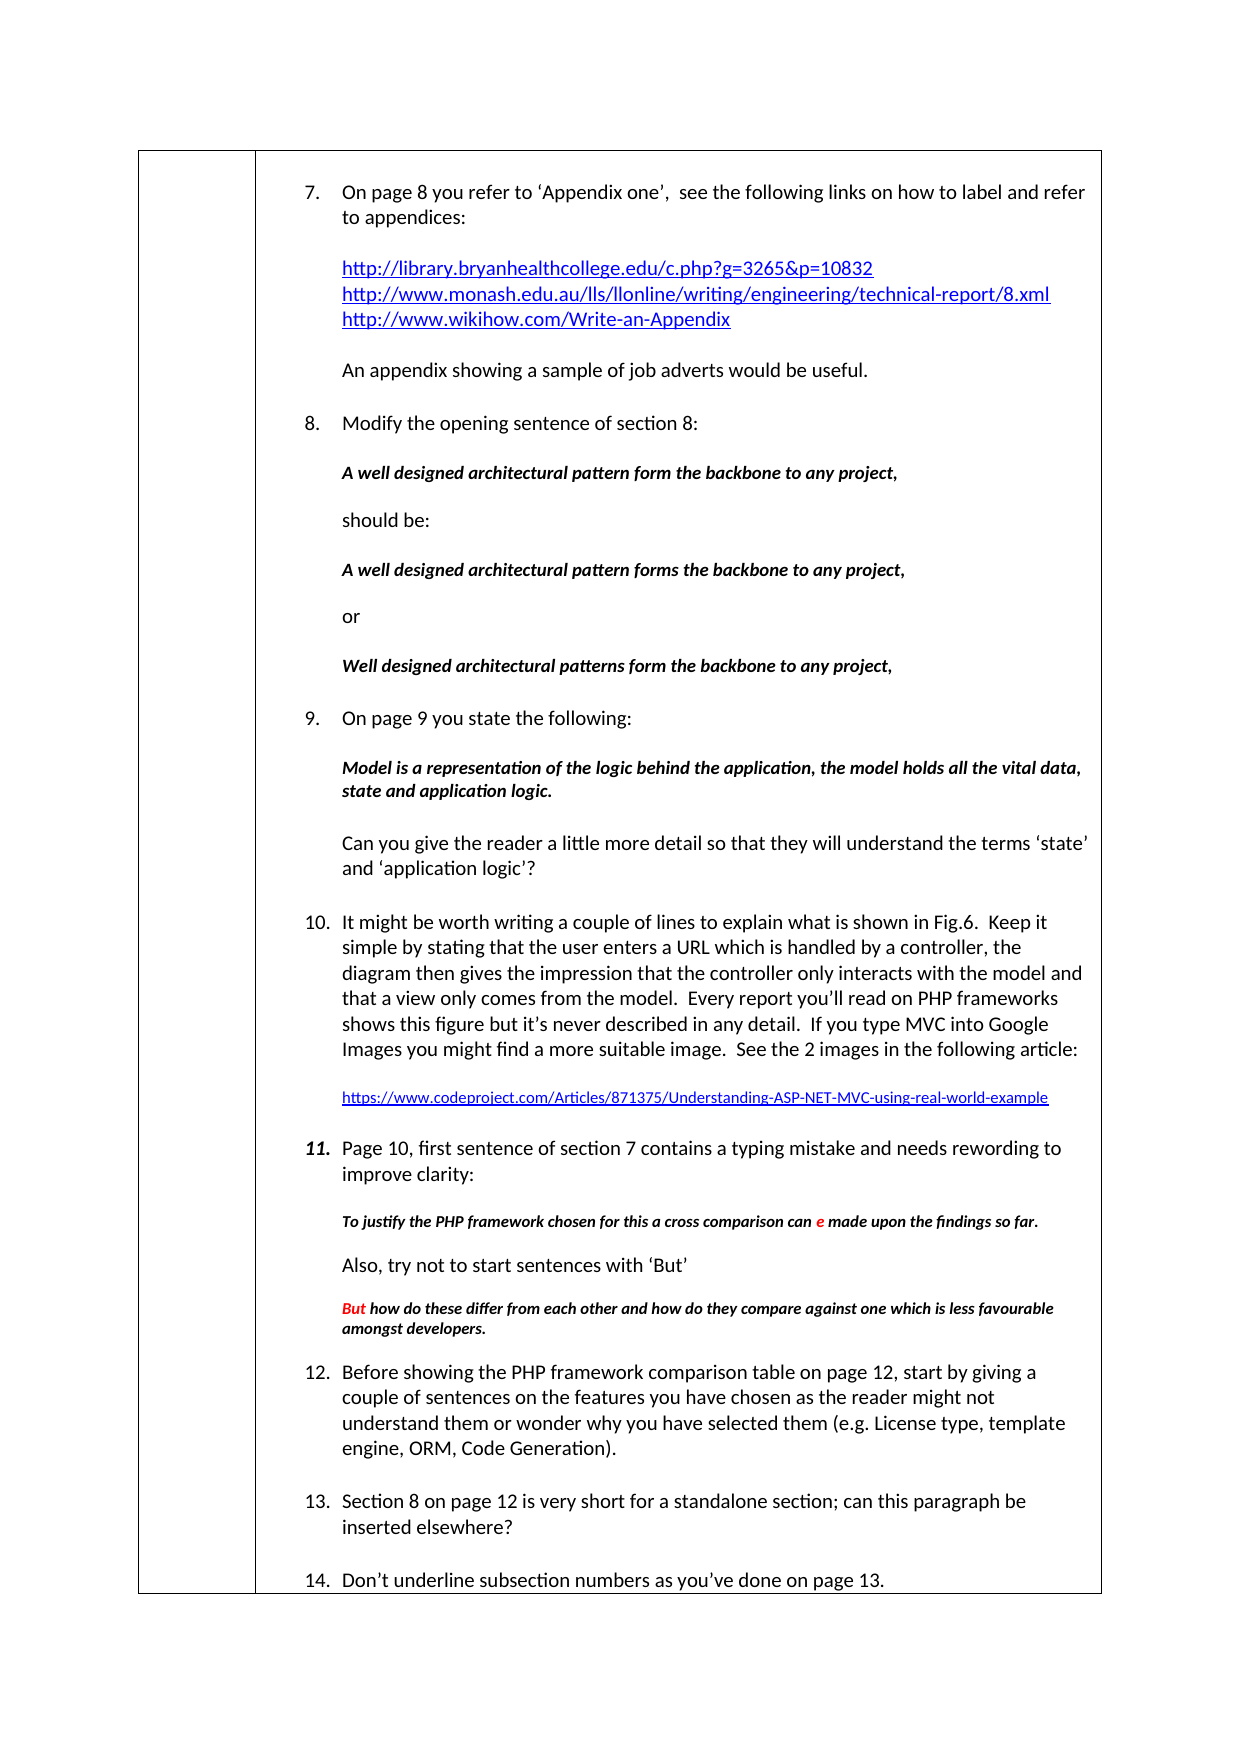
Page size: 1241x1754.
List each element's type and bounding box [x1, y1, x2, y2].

table_cell [256, 151, 1101, 1593]
table_cell [139, 151, 255, 1593]
